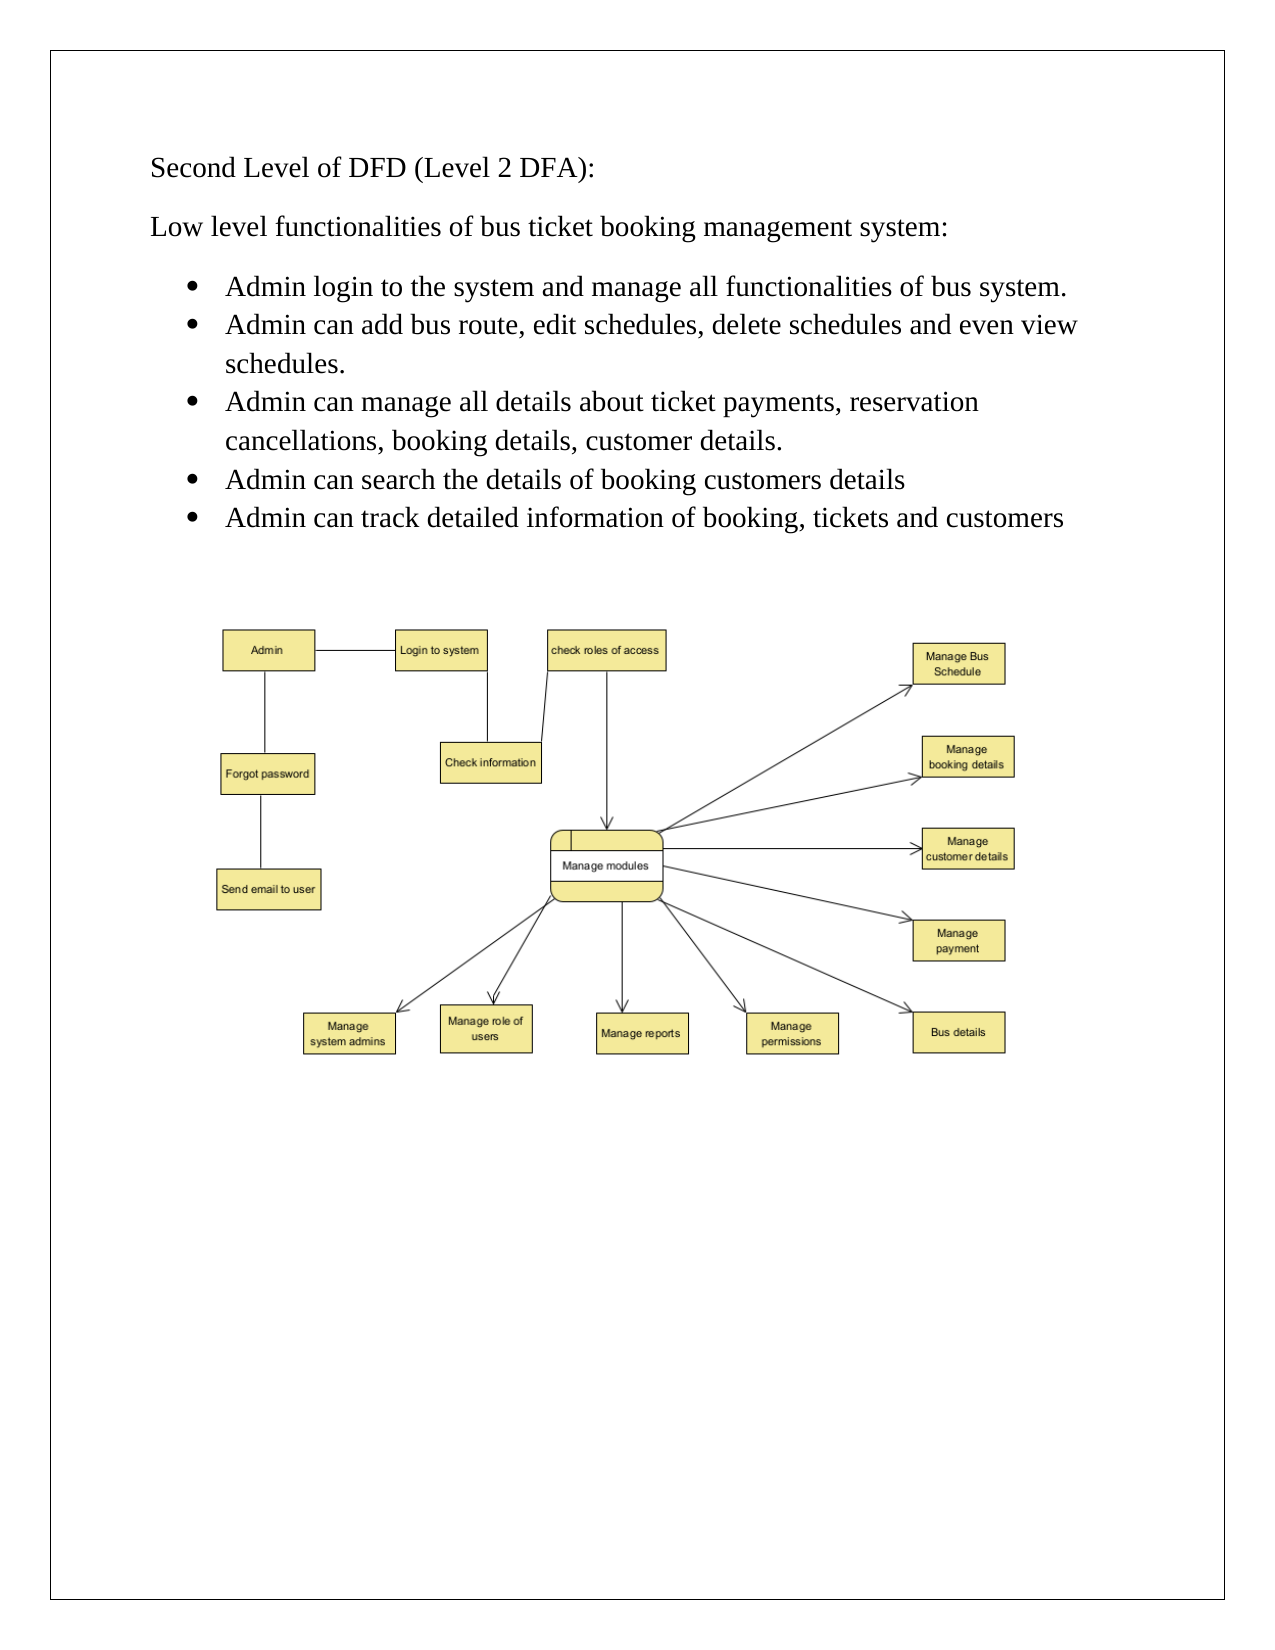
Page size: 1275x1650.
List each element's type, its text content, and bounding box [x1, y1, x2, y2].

list Admin login to the system and manage all functionalities of bus system. [187, 269, 1125, 302]
list Admin can search the details of booking customers details [187, 462, 1125, 495]
list Admin can manage all details about ticket payments, reservation cancellations, booking details, customer details. [187, 384, 1125, 457]
picture [150, 560, 1125, 1080]
text Second Level of DFD (Level 2 DFA): [150, 150, 1125, 183]
list Admin can track detailed information of booking, tickets and customers [187, 500, 1125, 534]
text Low level functionalities of bus ticket booking management system: [150, 209, 1125, 243]
list Admin can add bus route, edit schedules, delete schedules and even view schedules. [187, 307, 1125, 379]
